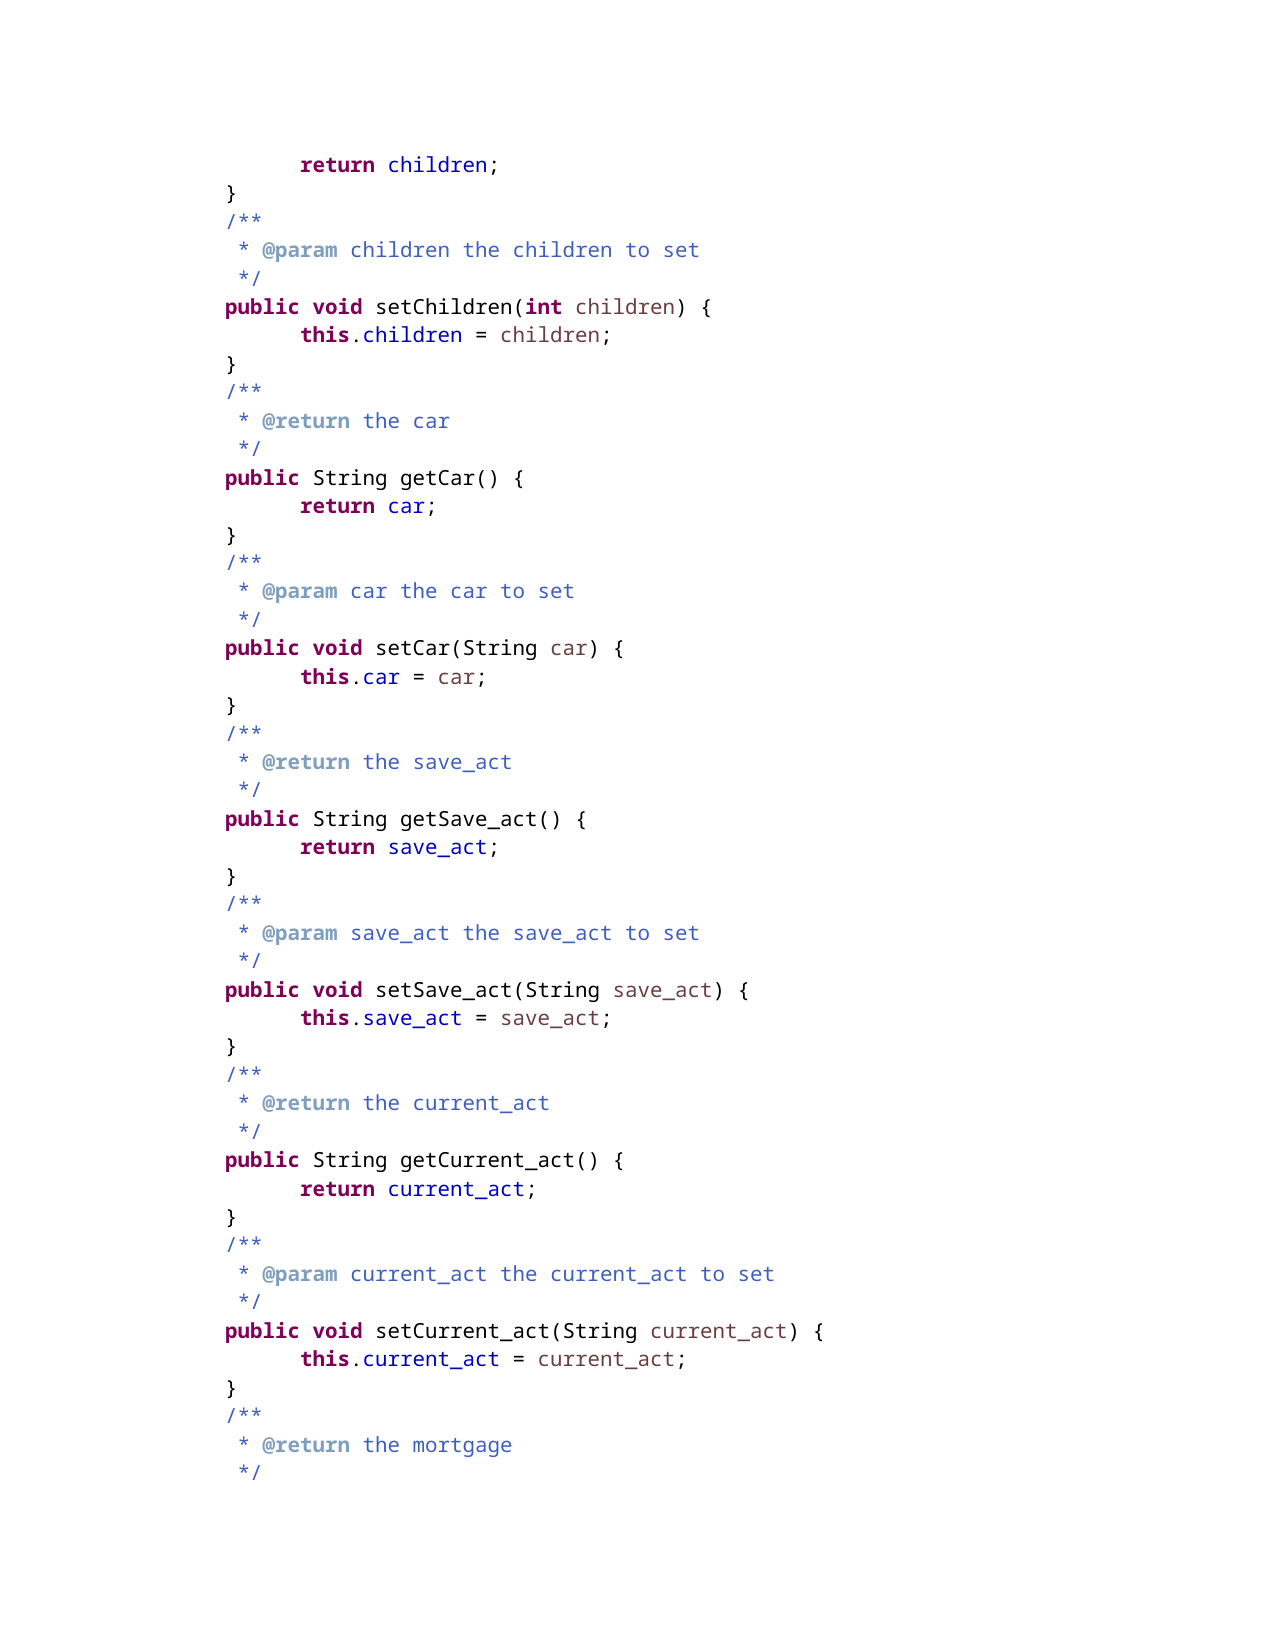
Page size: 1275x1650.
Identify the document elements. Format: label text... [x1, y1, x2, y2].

text } [150, 520, 1125, 548]
text this.current_act = current_act; [150, 1344, 1125, 1373]
text } [150, 690, 1125, 719]
text * @param car the car to set [150, 577, 1125, 605]
text * @param children the children to set [150, 235, 1125, 264]
text } [150, 1202, 1125, 1231]
text public String getCurrent_act() { [150, 1145, 1125, 1174]
text public String getCar() { [150, 463, 1125, 491]
text return children; [150, 150, 1125, 178]
text public void setCar(String car) { [150, 633, 1125, 662]
text } [150, 1032, 1125, 1060]
text */ [150, 264, 1125, 292]
text this.car = car; [150, 662, 1125, 690]
text } [150, 349, 1125, 377]
text * @return the mortgage [150, 1430, 1125, 1458]
text /** [150, 377, 1125, 406]
text * @return the car [150, 406, 1125, 434]
text } [150, 178, 1125, 207]
text */ [150, 776, 1125, 804]
text public void setSave_act(String save_act) { [150, 975, 1125, 1003]
text /** [150, 889, 1125, 918]
text /** [150, 1401, 1125, 1430]
text /** [150, 548, 1125, 577]
text */ [150, 1117, 1125, 1145]
text } [150, 1373, 1125, 1401]
text return current_act; [150, 1174, 1125, 1202]
text */ [150, 946, 1125, 975]
text } [150, 861, 1125, 889]
text this.save_act = save_act; [150, 1003, 1125, 1032]
text /** [150, 1060, 1125, 1088]
text * @return the current_act [150, 1088, 1125, 1117]
text */ [150, 1287, 1125, 1316]
text return car; [150, 491, 1125, 520]
text /** [150, 719, 1125, 747]
text this.children = children; [150, 321, 1125, 349]
text * @return the save_act [150, 747, 1125, 776]
text * @param current_act the current_act to set [150, 1259, 1125, 1287]
text public String getSave_act() { [150, 804, 1125, 832]
text */ [150, 434, 1125, 463]
text */ [150, 605, 1125, 633]
text public void setCurrent_act(String current_act) { [150, 1316, 1125, 1344]
text return save_act; [150, 832, 1125, 861]
text */ [150, 1458, 1125, 1487]
text public void setChildren(int children) { [150, 292, 1125, 321]
text /** [150, 207, 1125, 235]
text /** [150, 1231, 1125, 1259]
text * @param save_act the save_act to set [150, 918, 1125, 946]
